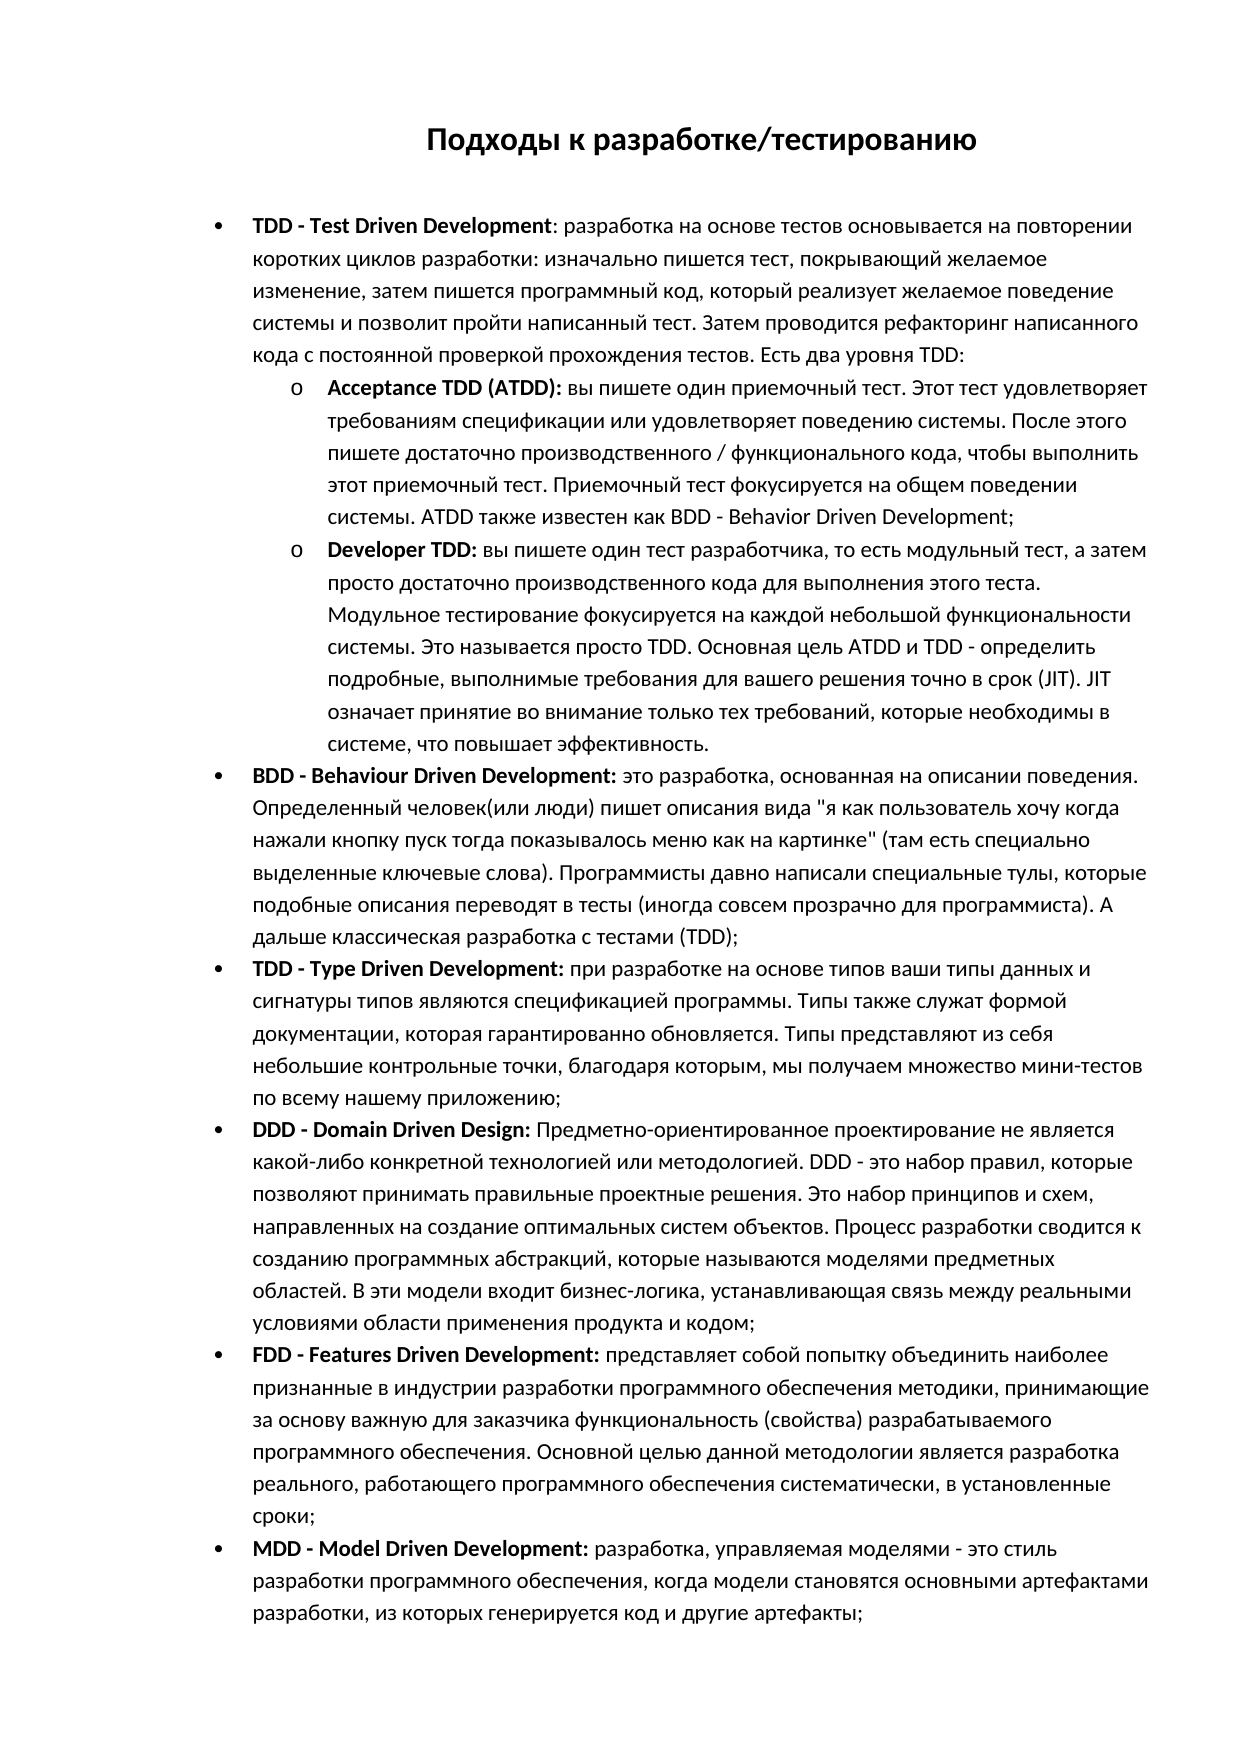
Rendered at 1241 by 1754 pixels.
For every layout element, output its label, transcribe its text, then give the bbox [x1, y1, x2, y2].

list MDD - Model Driven Development: разработка, управляемая моделями - это стиль разработки программного обеспечения, когда модели становятся основными артефактами разработки, из которых генерируется код и другие артефакты; [215, 1534, 1152, 1626]
list BDD - Behaviour Driven Development: это разработка, основанная на описании поведения. Определенный человек(или люди) пишет описания вида "я как пользователь хочу когда нажали кнопку пуск тогда показывалось меню как на картинке" (там есть специально выделенные ключевые слова). Программисты давно написали специальные тулы, которые подобные описания переводят в тесты (иногда совсем прозрачно для программиста). А дальше классическая разработка с тестами (TDD); [215, 761, 1152, 950]
list FDD - Features Driven Development: представляет собой попытку объединить наиболее признанные в индустрии разработки программного обеспечения методики, принимающие за основу важную для заказчика функциональность (свойства) разрабатываемого программного обеспечения. Основной целью данной методологии является разработка реального, работающего программного обеспечения систематически, в установленные сроки; [215, 1341, 1152, 1529]
list Acceptance TDD (ATDD): вы пишете один приемочный тест. Этот тест удовлетворяет требованиям спецификации или удовлетворяет поведению системы. После этого пишете достаточно производственного / функционального кода, чтобы выполнить этот приемочный тест. Приемочный тест фокусируется на общем поведении системы. ATDD также известен как BDD - Behavior Driven Development; [290, 373, 1152, 531]
list Developer TDD: вы пишете один тест разработчика, то есть модульный тест, а затем просто достаточно производственного кода для выполнения этого теста. Модульное тестирование фокусируется на каждой небольшой функциональности системы. Это называется просто TDD. Основная цель ATDD и TDD - определить подробные, выполнимые требования для вашего решения точно в срок (JIT). JIT означает принятие во внимание только тех требований, которые необходимы в системе, что повышает эффективность. [290, 535, 1152, 757]
list DDD - Domain Driven Design: Предметно-ориентированное проектирование не является какой-либо конкретной технологией или методологией. DDD - это набор правил, которые позволяют принимать правильные проектные решения. Это набор принципов и схем, направленных на создание оптимальных систем объектов. Процесс разработки сводится к созданию программных абстракций, которые называются моделями предметных областей. В эти модели входит бизнес-логика, устанавливающая связь между реальными условиями области применения продукта и кодом; [215, 1115, 1152, 1336]
list Подходы к разработке/тестированию [252, 118, 1152, 159]
list TDD - Test Driven Development: разработка на основе тестов основывается на повторении коротких циклов разработки: изначально пишется тест, покрывающий желаемое изменение, затем пишется программный код, который реализует желаемое поведение системы и позволит пройти написанный тест. Затем проводится рефакторинг написанного кода с постоянной проверкой прохождения тестов. Есть два уровня TDD: [215, 212, 1152, 368]
list TDD - Type Driven Development: при разработке на основе типов ваши типы данных и сигнатуры типов являются спецификацией программы. Типы также служат формой документации, которая гарантированно обновляется. Типы представляют из себя небольшие контрольные точки, благодаря которым, мы получаем множество мини-тестов по всему нашему приложению; [215, 954, 1152, 1111]
